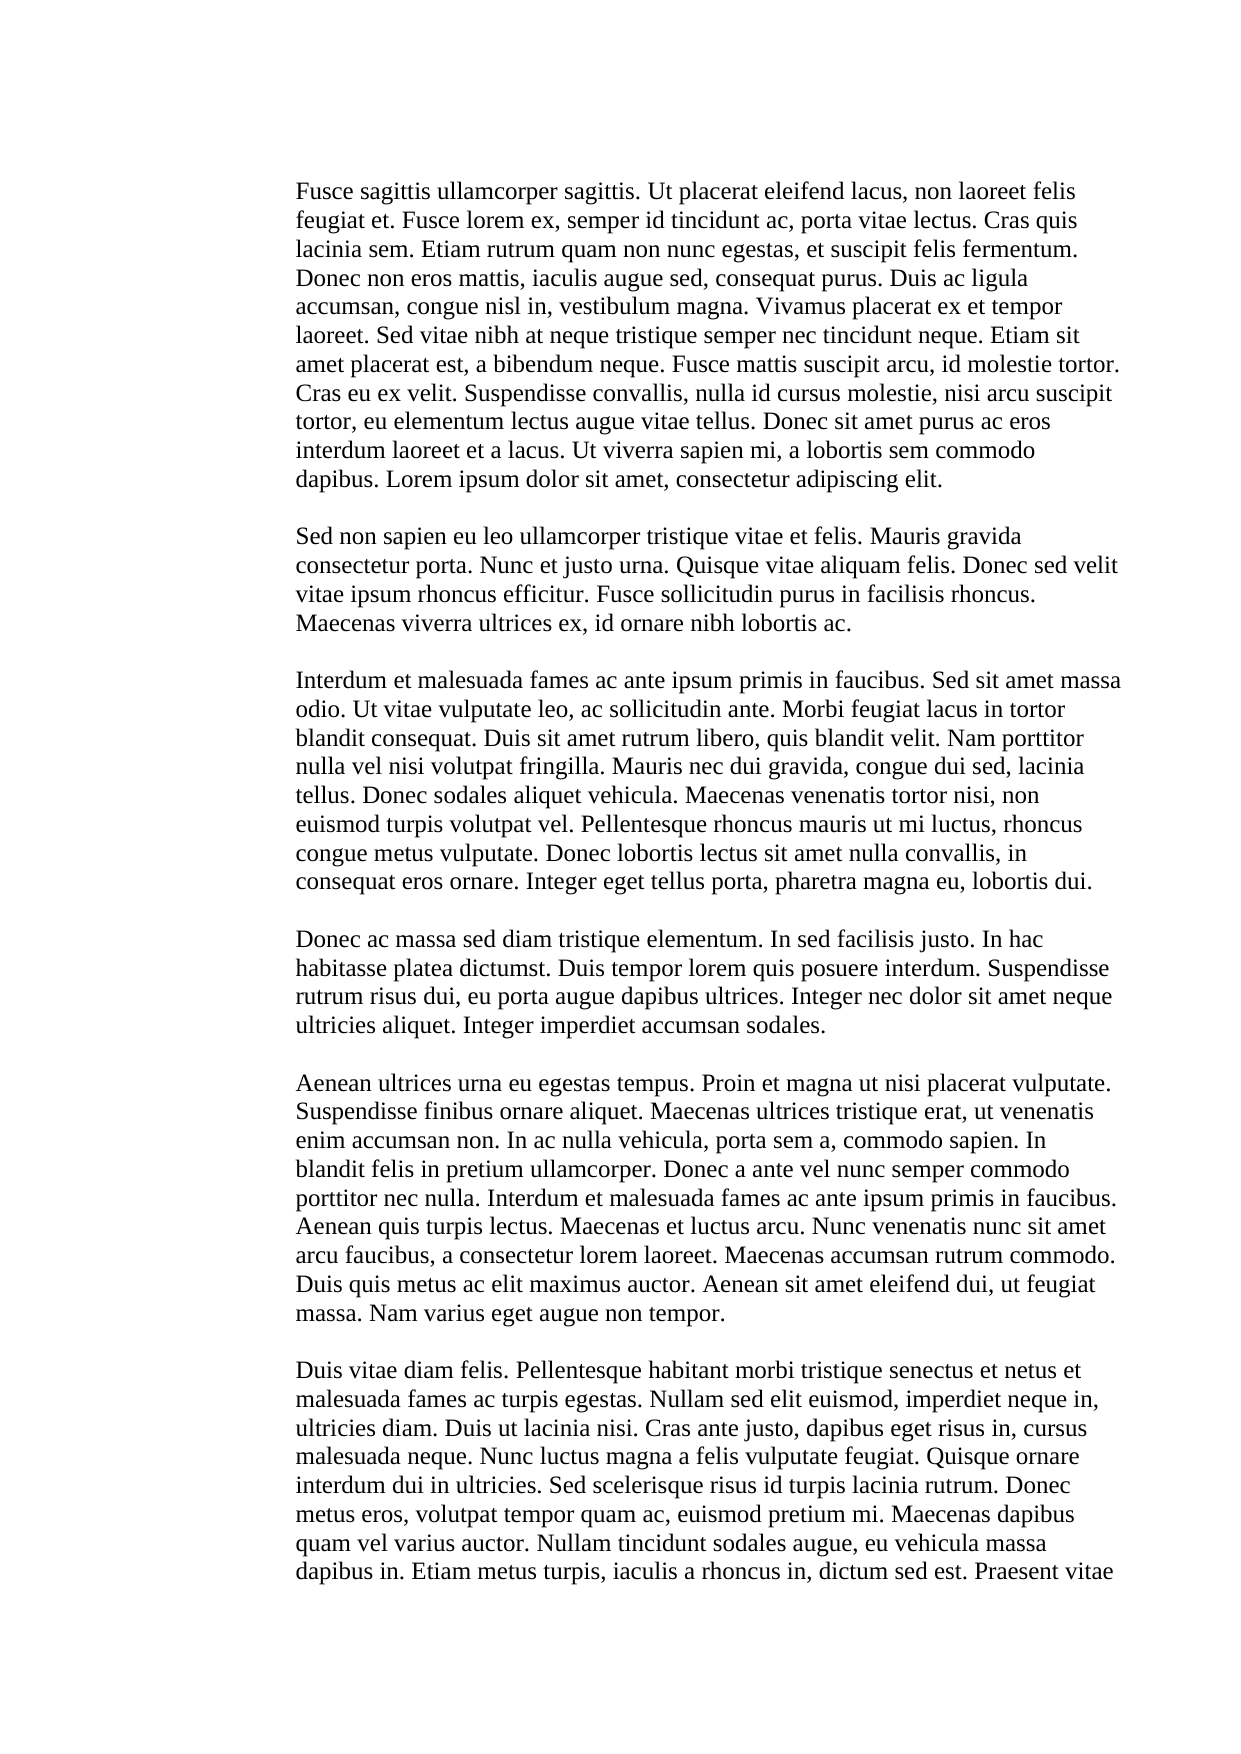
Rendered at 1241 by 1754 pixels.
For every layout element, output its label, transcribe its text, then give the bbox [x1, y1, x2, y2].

text Aenean ultrices urna eu egestas tempus. Proin et magna ut nisi placerat vulputate. Suspendisse finibus ornare aliquet. Maecenas ultrices tristique erat, ut venenatis enim accumsan non. In ac nulla vehicula, porta sem a, commodo sapien. In blandit felis in pretium ullamcorper. Donec a ante vel nunc semper commodo porttitor nec nulla. Interdum et malesuada fames ac ante ipsum primis in faucibus. Aenean quis turpis lectus. Maecenas et luctus arcu. Nunc venenatis nunc sit amet arcu faucibus, a consectetur lorem laoreet. Maecenas accumsan rutrum commodo. Duis quis metus ac elit maximus auctor. Aenean sit amet eleifend dui, ut feugiat massa. Nam varius eget augue non tempor. [295, 1068, 1122, 1326]
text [295, 1355, 1122, 1585]
text Sed non sapien eu leo ullamcorper tristique vitae et felis. Mauris gravida consectetur porta. Nunc et justo urna. Quisque vitae aliquam felis. Donec sed velit vitae ipsum rhoncus efficitur. Fusce sollicitudin purus in facilisis rhoncus. Maecenas viverra ultrices ex, id ornare nibh lobortis ac. [295, 521, 1122, 636]
text Fusce sagittis ullamcorper sagittis. Ut placerat eleifend lacus, non laoreet felis feugiat et. Fusce lorem ex, semper id tincidunt ac, porta vitae lectus. Cras quis lacinia sem. Etiam rutrum quam non nunc egestas, et suscipit felis fermentum. Donec non eros mattis, iaculis augue sed, consequat purus. Duis ac ligula accumsan, congue nisl in, vestibulum magna. Vivamus placerat ex et tempor laoreet. Sed vitae nibh at neque tristique semper nec tincidunt neque. Etiam sit amet placerat est, a bibendum neque. Fusce mattis suscipit arcu, id molestie tortor. Cras eu ex velit. Suspendisse convallis, nulla id cursus molestie, nisi arcu suscipit tortor, eu elementum lectus augue vitae tellus. Donec sit amet purus ac eros interdum laoreet et a lacus. Ut viverra sapien mi, a lobortis sem commodo dapibus. Lorem ipsum dolor sit amet, consectetur adipiscing elit. [295, 176, 1122, 493]
text Interdum et malesuada fames ac ante ipsum primis in faucibus. Sed sit amet massa odio. Ut vitae vulputate leo, ac sollicitudin ante. Morbi feugiat lacus in tortor blandit consequat. Duis sit amet rutrum libero, quis blandit velit. Nam porttitor nulla vel nisi volutpat fringilla. Mauris nec dui gravida, congue dui sed, lacinia tellus. Donec sodales aliquet vehicula. Maecenas venenatis tortor nisi, non euismod turpis volutpat vel. Pellentesque rhoncus mauris ut mi luctus, rhoncus congue metus vulputate. Donec lobortis lectus sit amet nulla convallis, in consequat eros ornare. Integer eget tellus porta, pharetra magna eu, lobortis dui. [295, 665, 1122, 895]
text Donec ac massa sed diam tristique elementum. In sed facilisis justo. In hac habitasse platea dictumst. Duis tempor lorem quis posuere interdum. Suspendisse rutrum risus dui, eu porta augue dapibus ultrices. Integer nec dolor sit amet neque ultricies aliquet. Integer imperdiet accumsan sodales. [295, 924, 1122, 1039]
